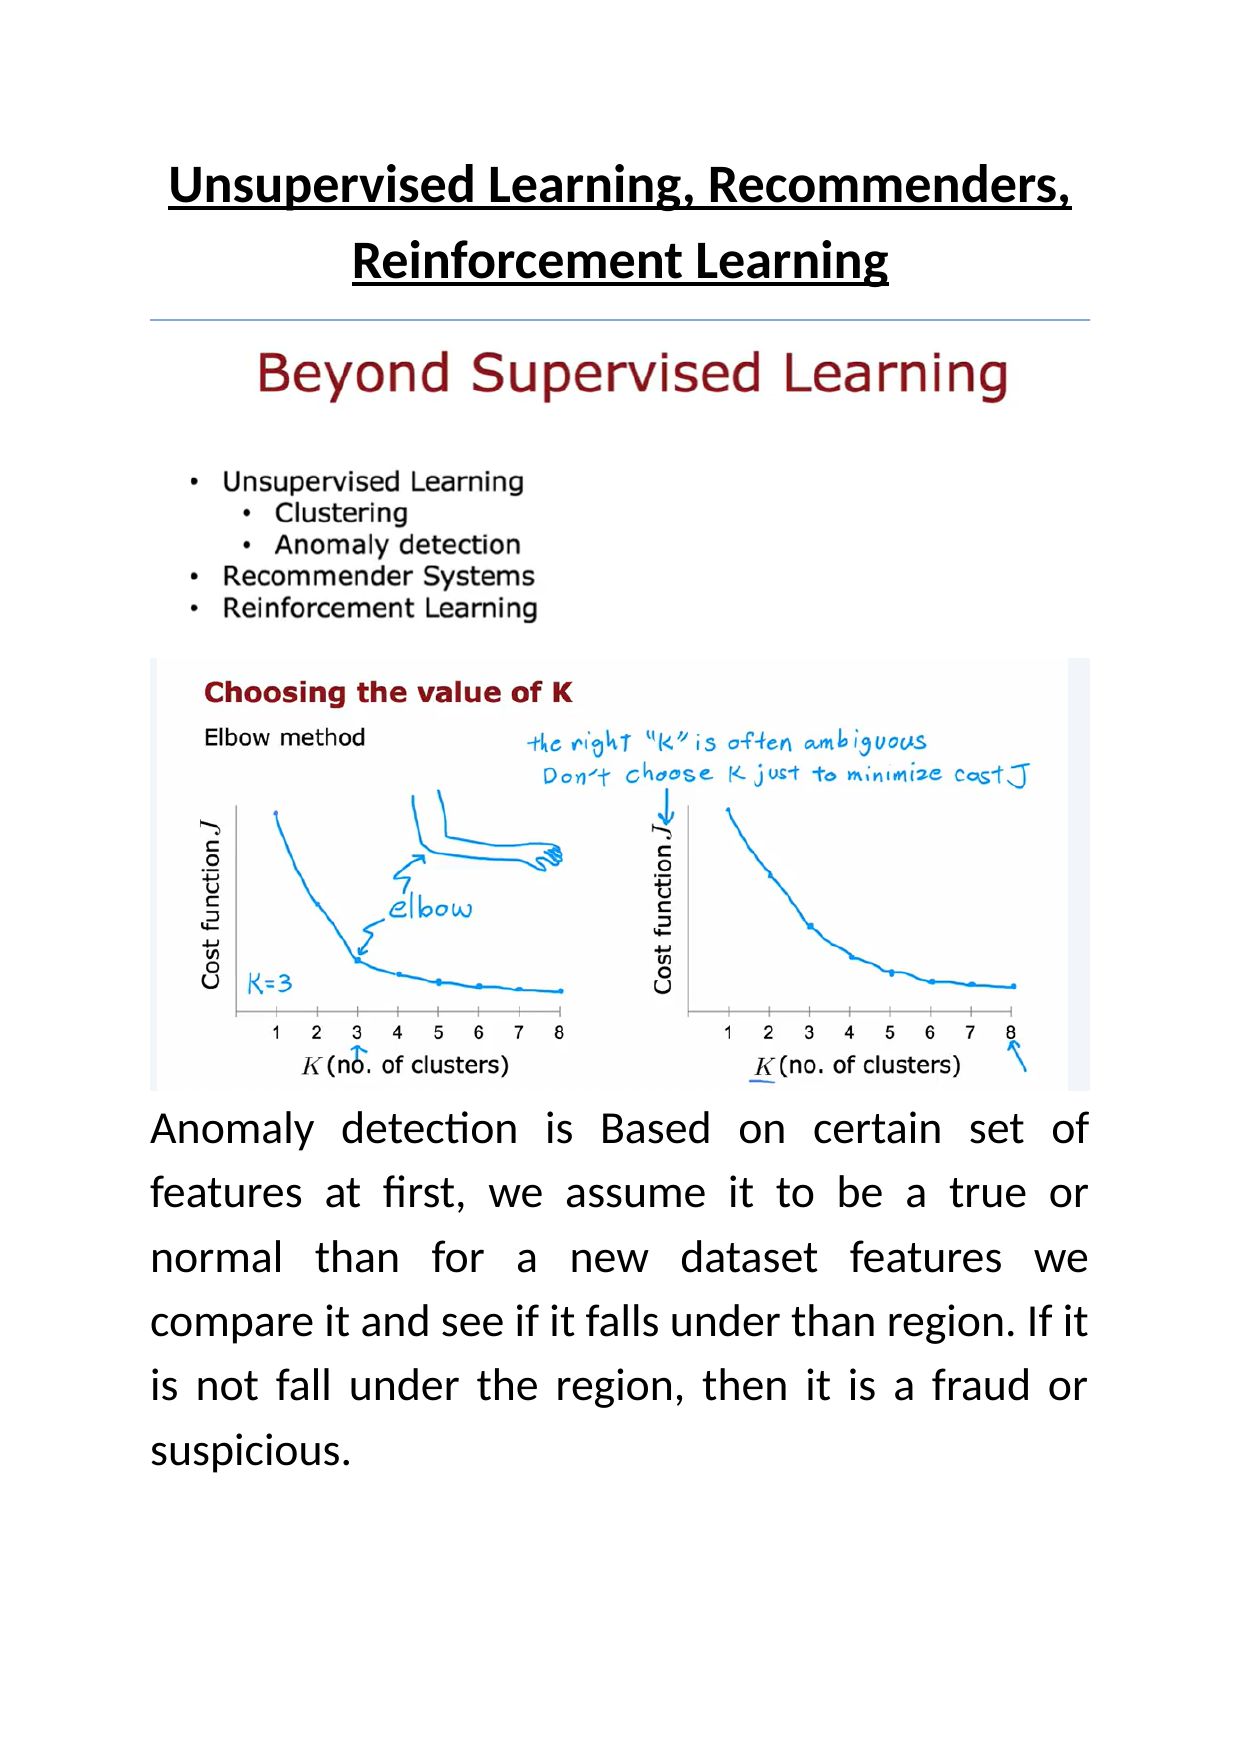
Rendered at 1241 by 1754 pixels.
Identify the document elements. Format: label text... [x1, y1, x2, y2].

picture [150, 658, 1091, 1091]
text Unsupervised Learning, Recommenders, Reinforcement Learning [150, 150, 1090, 292]
text Anomaly detection is Based on certain set of features at first, we assume it to be a true or normal than for a new dataset features we compare it and see if it falls under than region. If it is not fall under the region, then it is a fraud or suspicious. [150, 1091, 1090, 1476]
picture [150, 318, 1091, 638]
